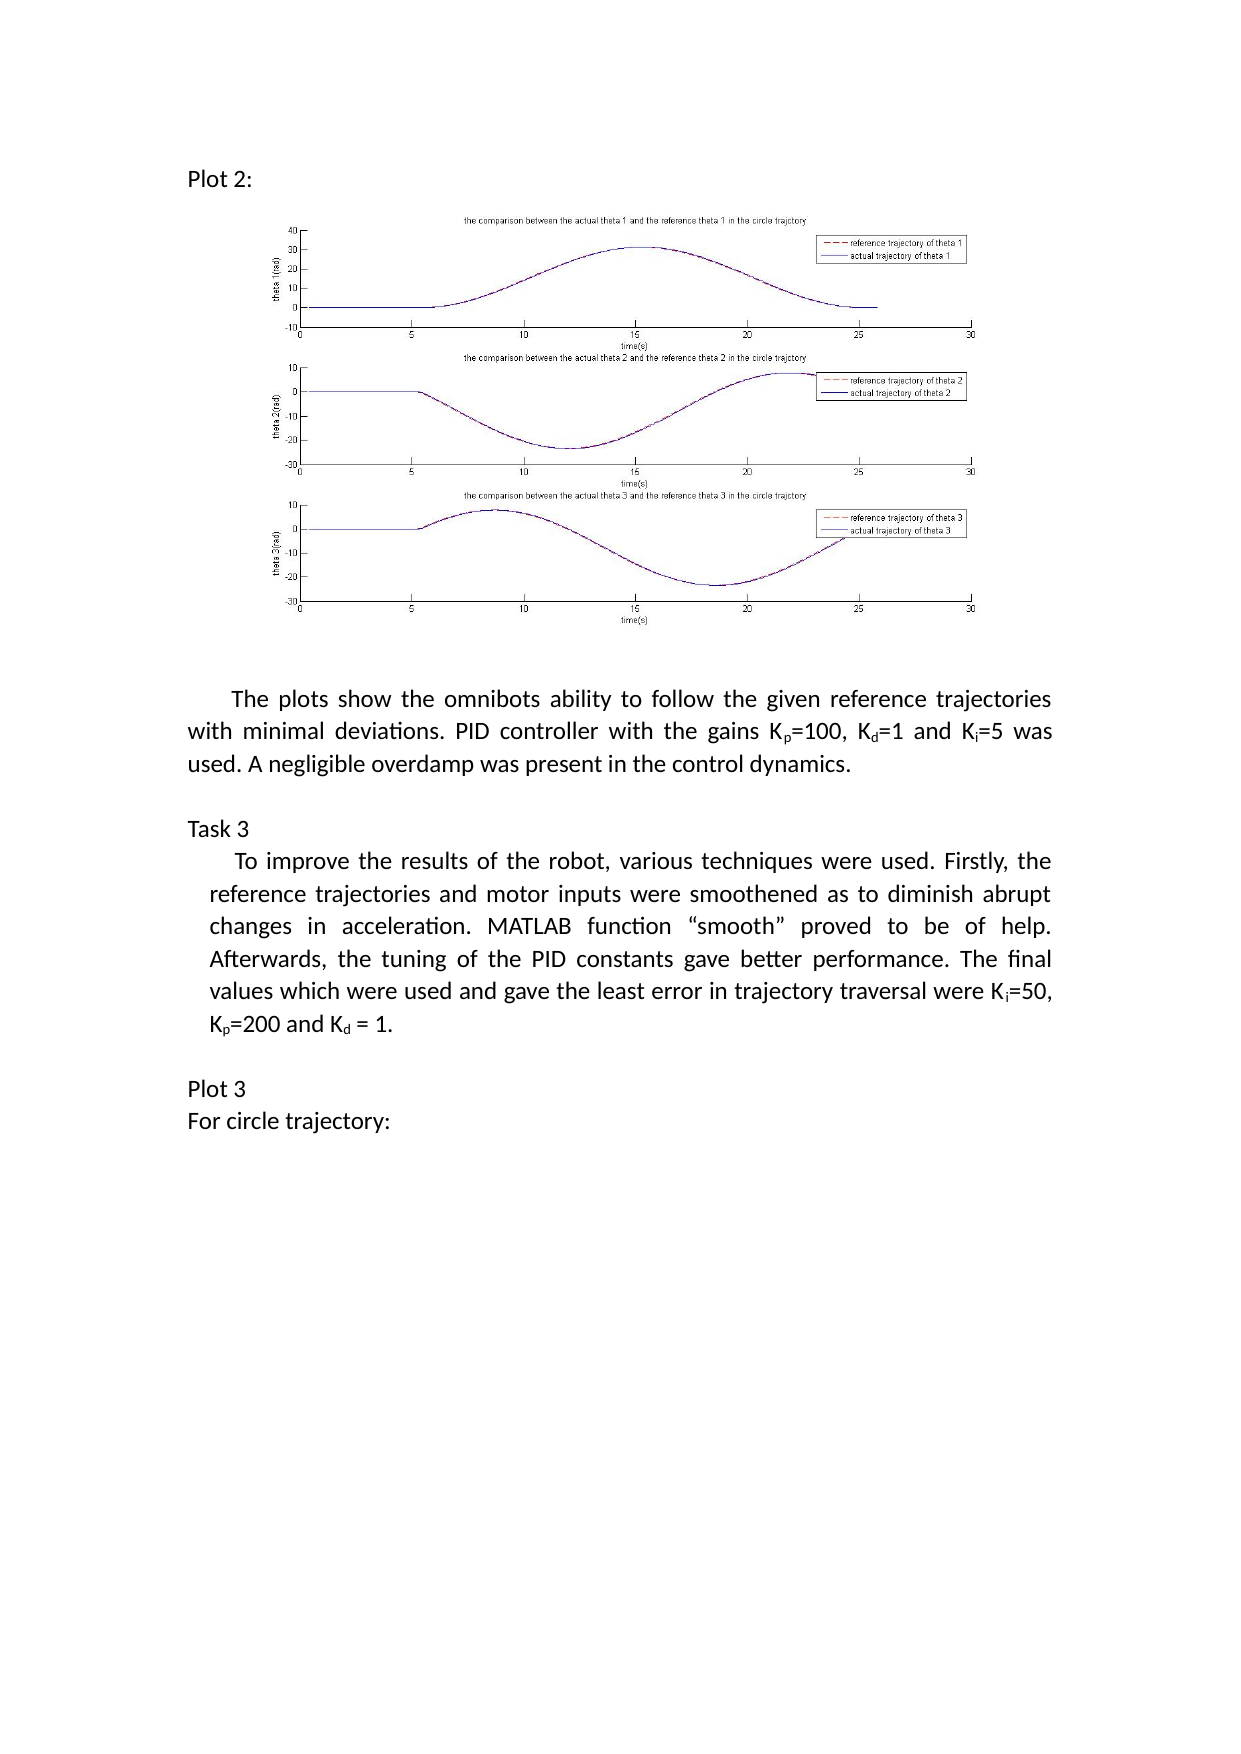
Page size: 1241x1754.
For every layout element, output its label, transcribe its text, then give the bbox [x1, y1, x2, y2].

text Plot 2: [187, 162, 1053, 194]
picture [187, 194, 1053, 652]
text Task 3 [187, 812, 1053, 844]
text To improve the results of the robot, various techniques were used. Firstly, the reference trajectories and motor inputs were smoothened as to diminish abrupt changes in acceleration. MATLAB function “smooth” proved to be of help. Afterwards, the tuning of the PID constants gave better performance. The final values which were used and gave the least error in trajectory traversal were Ki=50, Kp=200 and Kd = 1. [209, 844, 1053, 1039]
text The plots show the omnibots ability to follow the given reference trajectories with minimal deviations. PID controller with the gains Kp=100, Kd=1 and Ki=5 was used. A negligible overdamp was present in the control dynamics. [187, 682, 1053, 779]
text Plot 3 [187, 1072, 1053, 1104]
text For circle trajectory: [187, 1104, 1053, 1137]
